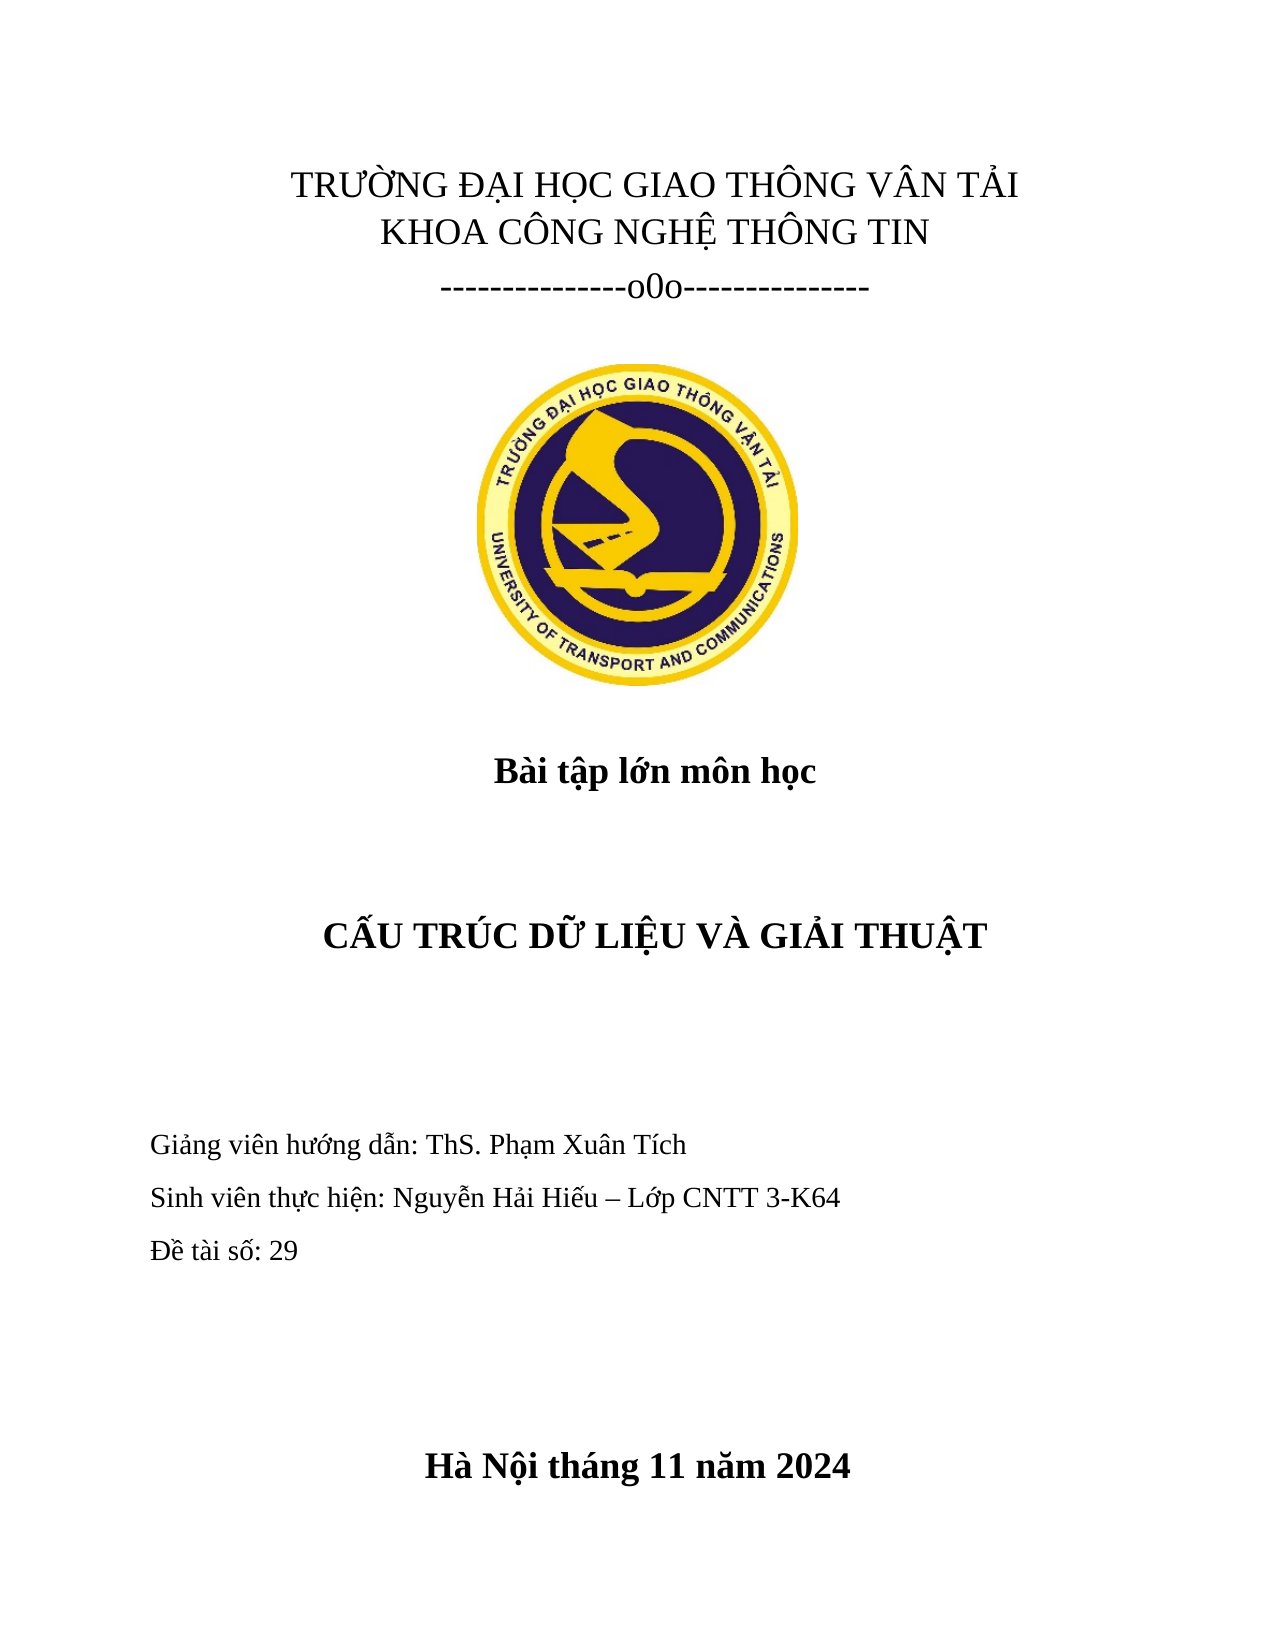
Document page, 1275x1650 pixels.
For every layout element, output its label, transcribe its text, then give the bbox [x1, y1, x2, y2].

text Đề tài số: 29 [150, 1233, 1125, 1266]
picture [476, 364, 799, 686]
text Giảng viên hướng dẫn: ThS. Phạm Xuân Tích [150, 1127, 1125, 1161]
text Bài tập lớn môn học [150, 749, 1160, 792]
text KHOA CÔNG NGHỆ THÔNG TIN [150, 209, 1160, 252]
text Hà Nội tháng 11 năm 2024 [150, 1444, 1125, 1487]
text Sinh viên thực hiện: Nguyễn Hải Hiếu – Lớp CNTT 3-K64 [150, 1180, 1125, 1213]
text ---------------o0o--------------- [150, 264, 1160, 307]
text TRƯỜNG ĐẠI HỌC GIAO THÔNG VÂN TẢI [150, 162, 1160, 206]
text CẤU TRÚC DỮ LIỆU VÀ GIẢI THUẬT [150, 914, 1160, 957]
